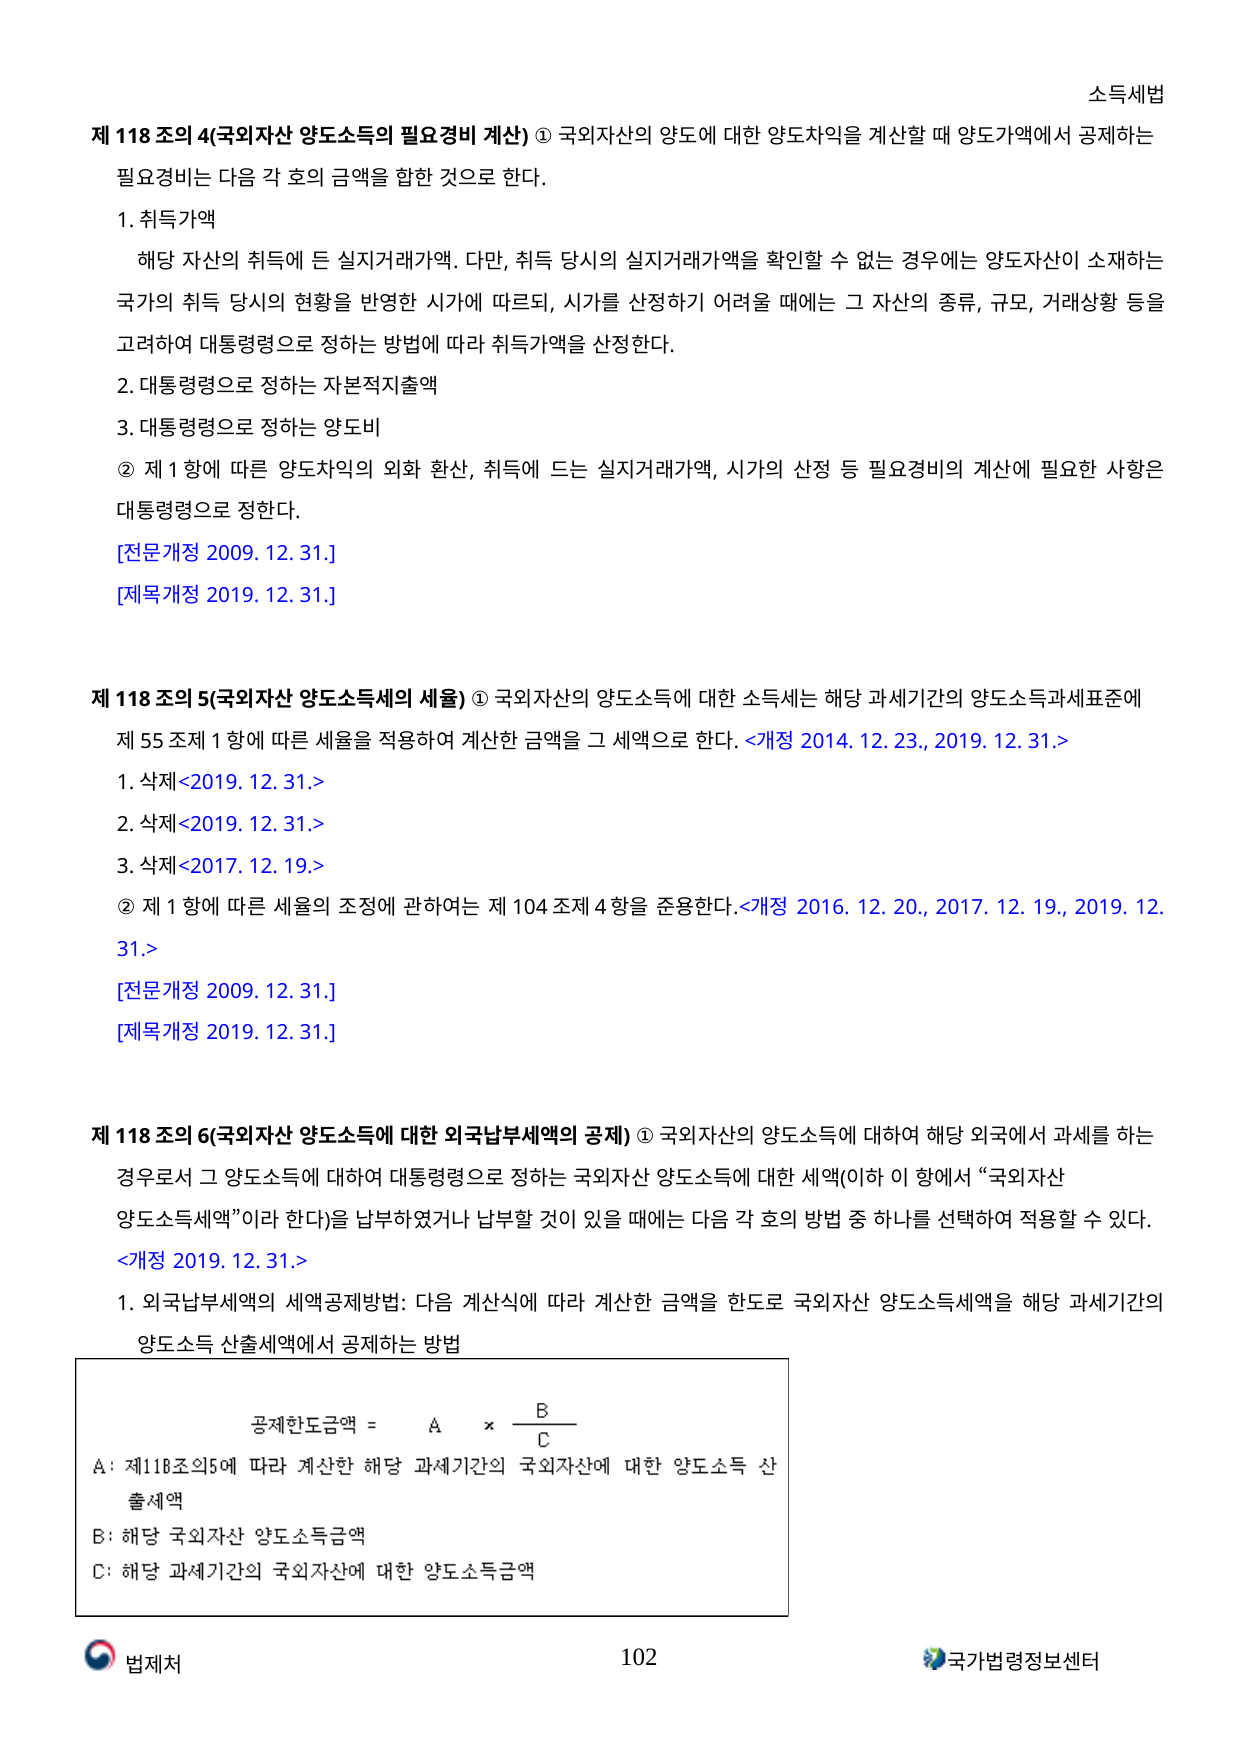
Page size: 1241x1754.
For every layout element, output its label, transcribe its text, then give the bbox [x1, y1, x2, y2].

text 3. 삭제<2017. 12. 19.> [117, 837, 1165, 879]
text [제목개정 2019. 12. 31.] [117, 567, 1165, 608]
text [전문개정 2009. 12. 31.] [117, 962, 1165, 1004]
picture [75, 1637, 126, 1673]
text ② 제1항에 따른 세율의 조정에 관하여는 제104조제4항을 준용한다.<개정 2016. 12. 20., 2017. 12. 19., 2019. 12. 31.> [117, 879, 1165, 962]
text ② 제1항에 따른 양도차익의 외화 환산, 취득에 드는 실지거래가액, 시가의 산정 등 필요경비의 계산에 필요한 사항은 대통령령으로 정한다. [117, 442, 1165, 525]
text 제118조의6(국외자산 양도소득에 대한 외국납부세액의 공제) ① 국외자산의 양도소득에 대하여 해당 외국에서 과세를 하는 경우로서 그 양도소득에 대하여 대통령령으로 정하는 국외자산 양도소득에 대한 세액(이하 이 항에서 “국외자산 양도소득세액”이라 한다)을 납부하였거나 납부할 것이 있을 때에는 다음 각 호의 방법 중 하나를 선택하여 적용할 수 있다. <개정 2019. 12. 31.> [92, 1108, 1165, 1275]
text [전문개정 2009. 12. 31.] [117, 525, 1165, 567]
text 2. 대통령령으로 정하는 자본적지출액 [117, 358, 1165, 400]
text 2. 삭제<2019. 12. 31.> [117, 796, 1165, 837]
text [제목개정 2019. 12. 31.] [117, 1004, 1165, 1046]
text 3. 대통령령으로 정하는 양도비 [117, 400, 1165, 442]
text 1. 외국납부세액의 세액공제방법: 다음 계산식에 따라 계산한 금액을 한도로 국외자산 양도소득세액을 해당 과세기간의 양도소득 산출세액에서 공제하는 방법 [117, 1275, 1165, 1358]
text 해당 자산의 취득에 든 실지거래가액. 다만, 취득 당시의 실지거래가액을 확인할 수 없는 경우에는 양도자산이 소재하는 국가의 취득 당시의 현황을 반영한 시가에 따르되, 시가를 산정하기 어려울 때에는 그 자산의 종류, 규모, 거래상황 등을 고려하여 대통령령으로 정하는 방법에 따라 취득가액을 산정한다. [117, 233, 1165, 358]
picture [75, 1358, 789, 1617]
text 제118조의4(국외자산 양도소득의 필요경비 계산) ① 국외자산의 양도에 대한 양도차익을 계산할 때 양도가액에서 공제하는 필요경비는 다음 각 호의 금액을 합한 것으로 한다. [92, 108, 1165, 192]
text 1. 취득가액 [117, 192, 1165, 233]
picture [892, 1637, 948, 1670]
text 제118조의5(국외자산 양도소득세의 세율) ① 국외자산의 양도소득에 대한 소득세는 해당 과세기간의 양도소득과세표준에 제55조제1항에 따른 세율을 적용하여 계산한 금액을 그 세액으로 한다. <개정 2014. 12. 23., 2019. 12. 31.> [92, 671, 1165, 754]
text 1. 삭제<2019. 12. 31.> [117, 754, 1165, 796]
